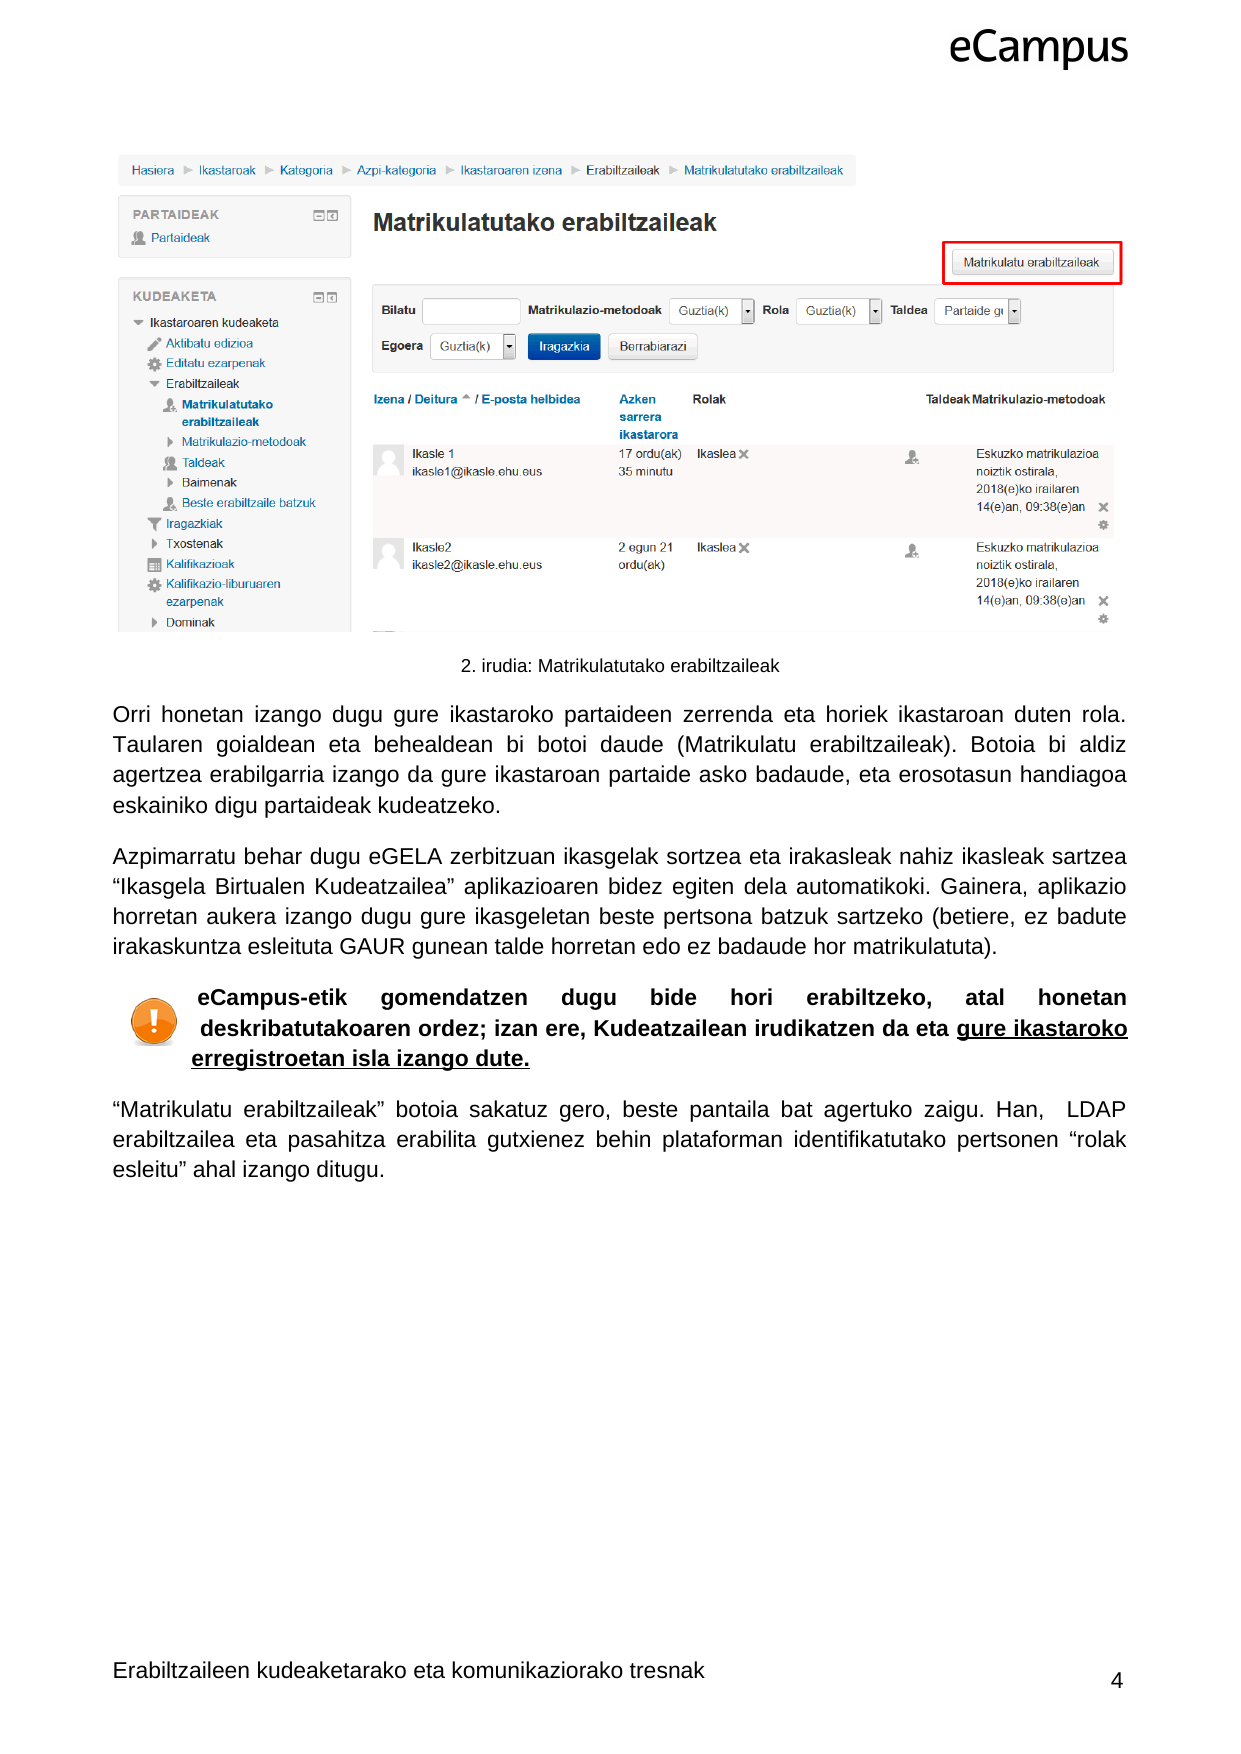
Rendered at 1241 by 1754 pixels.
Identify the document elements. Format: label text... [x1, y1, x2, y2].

text eCampus-etik gomendatzen dugu bide hori erabiltzeko, atal honetan deskribatutakoaren ordez; izan ere, Kudeatzailean irudikatzen da eta gure ikastaroko erregistroetan isla izango dute. [112, 984, 1128, 1071]
text Orri honetan izango dugu gure ikastaroko partaideen zerrenda eta horiek ikastaroan duten rola. Taularen goialdean eta behealdean bi botoi daude (Matrikulatu erabiltzaileak). Botoia bi aldiz agertzea erabilgarria izango da gure ikastaroan partaide asko badaude, eta erosotasun handiagoa eskainiko digu partaideak kudeatzeko. [112, 701, 1128, 818]
text Azpimarratu behar dugu eGELA zerbitzuan ikasgelak sortzea eta irakasleak nahiz ikasleak sartzea “Ikasgela Birtualen Kudeatzailea” aplikazioaren bidez egiten dela automatikoki. Gainera, aplikazio horretan aukera izango dugu gure ikasgeletan beste pertsona batzuk sartzeko (betiere, ez badute irakaskuntza esleituta GAUR gunean talde horretan edo ez badaude hor matrikulatuta). [112, 843, 1128, 959]
picture [128, 995, 181, 1046]
text “Matrikulatu erabiltzaileak” botoia sakatuz gero, beste pantaila bat agertuko zaigu. Han, LDAP erabiltzailea eta pasahitza erabilita gutxienez behin plataforman identifikatutako pertsonen “rolak esleitu” ahal izango ditugu. [112, 1096, 1128, 1182]
text 2. irudia: Matrikulatutako erabiltzaileak [112, 655, 1128, 677]
picture [950, 29, 1128, 70]
picture [112, 150, 1128, 632]
